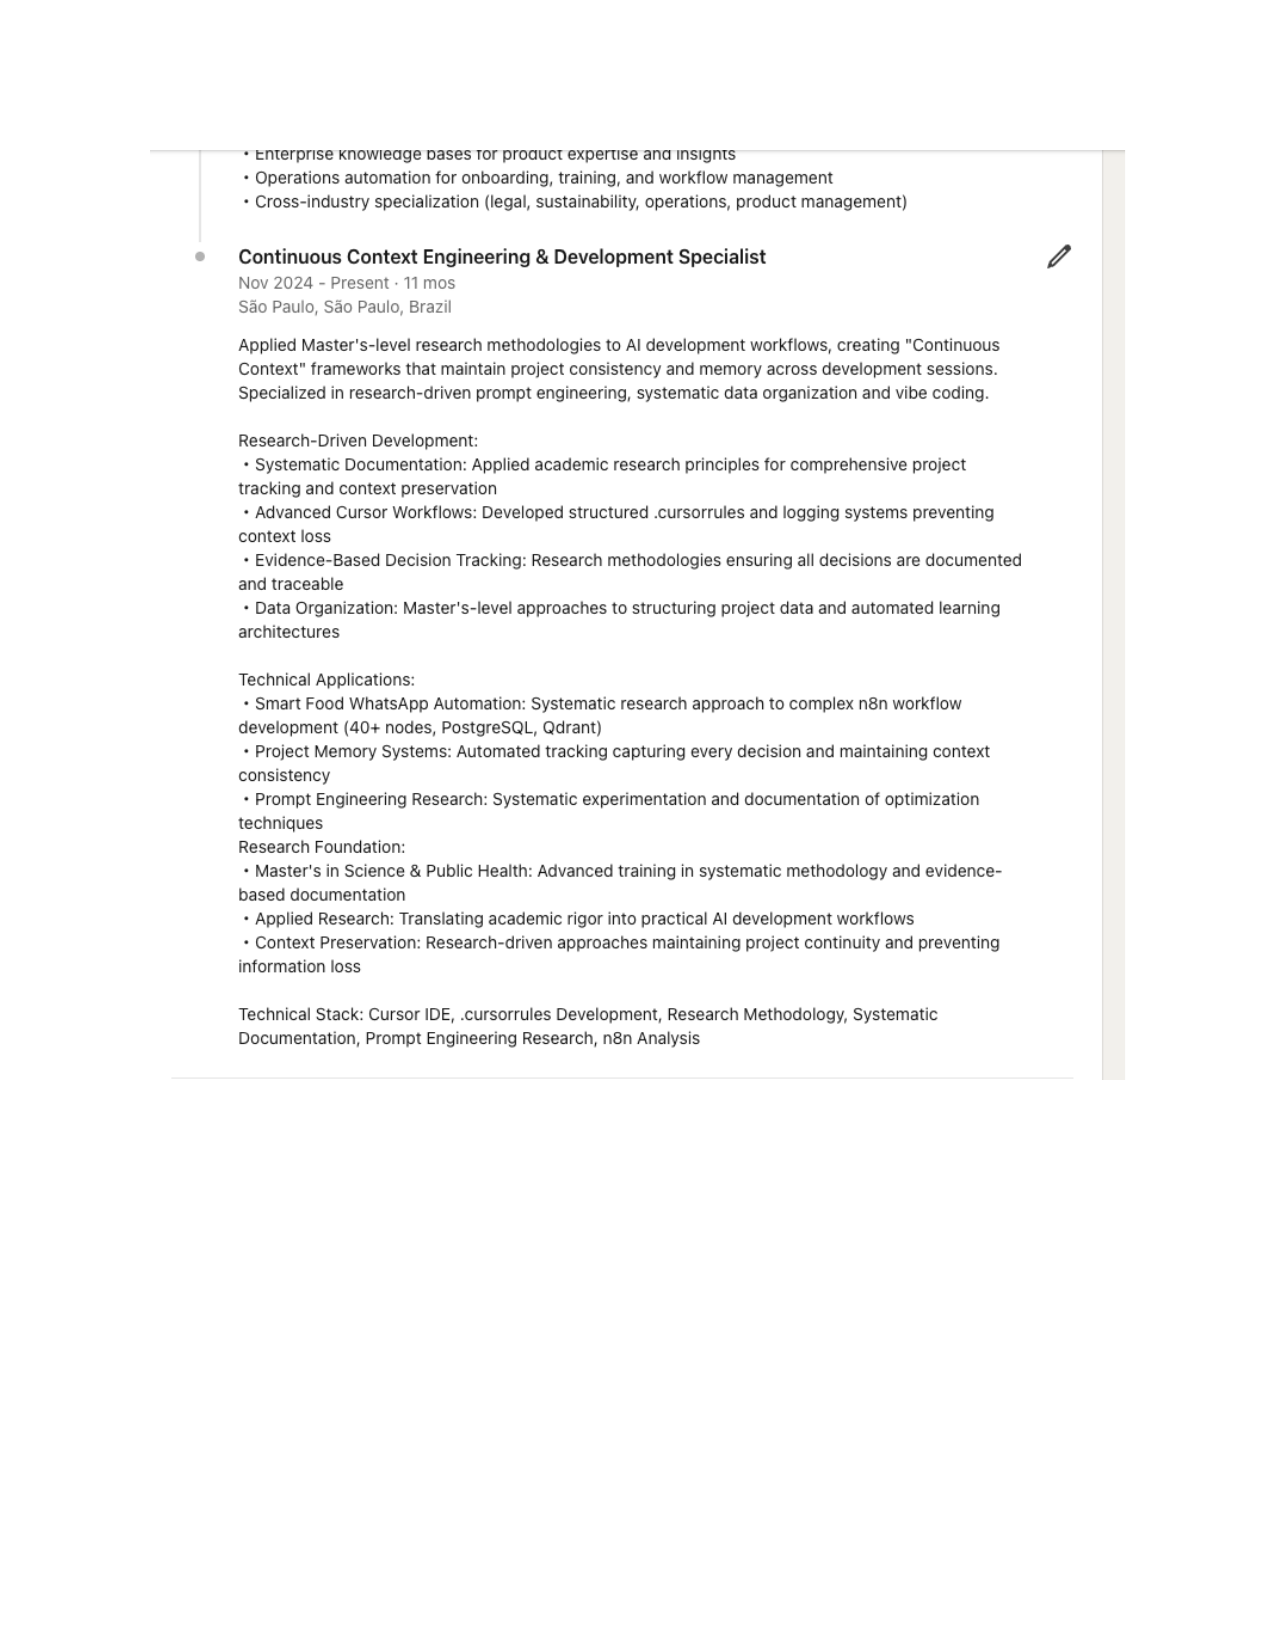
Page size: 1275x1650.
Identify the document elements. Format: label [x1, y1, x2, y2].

picture [150, 150, 1125, 1080]
